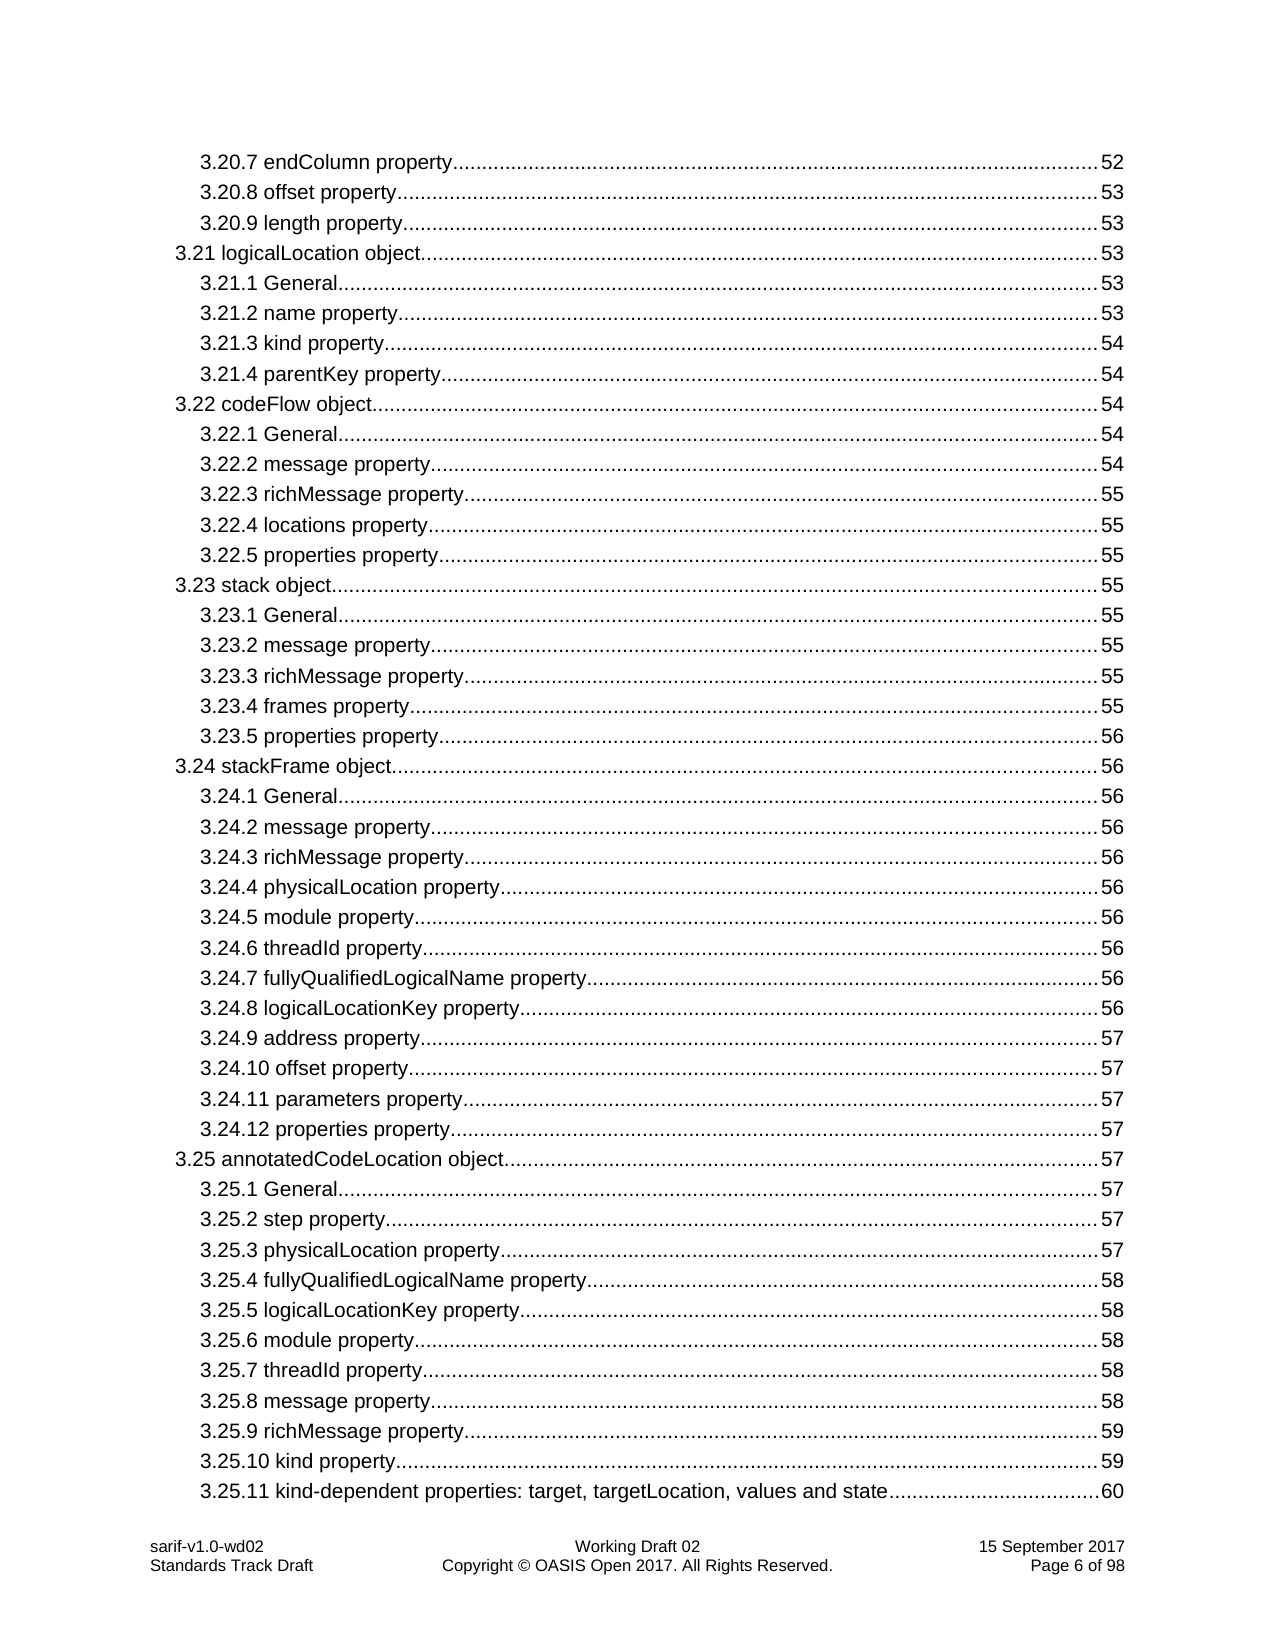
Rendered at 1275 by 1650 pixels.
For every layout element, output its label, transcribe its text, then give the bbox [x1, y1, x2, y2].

text 3.24.6 threadId property 56 [200, 935, 1125, 959]
text 3.23.4 frames property 55 [200, 694, 1125, 718]
text 3.21 logicalLocation object 53 [175, 241, 1125, 264]
text 3.24.11 parameters property 57 [200, 1086, 1125, 1110]
text 3.24.9 address property 57 [200, 1026, 1125, 1050]
text 3.24.5 module property 56 [200, 905, 1125, 929]
text 3.22.3 richMessage property 55 [200, 482, 1125, 506]
text 3.25.1 General 57 [200, 1177, 1125, 1201]
text 3.24.2 message property 56 [200, 814, 1125, 838]
text 3.22.5 properties property 55 [200, 543, 1125, 567]
text 3.25.10 kind property 59 [200, 1449, 1125, 1473]
text 3.24.10 offset property 57 [200, 1056, 1125, 1080]
text 3.20.9 length property 53 [200, 210, 1125, 234]
text 3.22 codeFlow object 54 [175, 392, 1125, 416]
text 3.25.11 kind-dependent properties: target, targetLocation, values and state 60 [200, 1479, 1125, 1503]
text 3.24.3 richMessage property 56 [200, 845, 1125, 869]
text 3.24.4 physicalLocation property 56 [200, 875, 1125, 899]
text 3.21.4 parentKey property 54 [200, 361, 1125, 385]
text 3.23.2 message property 55 [200, 633, 1125, 657]
text 3.24.12 properties property 57 [200, 1117, 1125, 1141]
text 3.25.9 richMessage property 59 [200, 1419, 1125, 1443]
text 3.23.5 properties property 56 [200, 724, 1125, 748]
text 3.25.2 step property 57 [200, 1207, 1125, 1231]
text 3.25.7 threadId property 58 [200, 1358, 1125, 1382]
text 3.23.1 General 55 [200, 603, 1125, 627]
text 3.24 stackFrame object 56 [175, 754, 1125, 778]
text 3.25.3 physicalLocation property 57 [200, 1237, 1125, 1261]
text 3.22.2 message property 54 [200, 452, 1125, 476]
text 3.24.8 logicalLocationKey property 56 [200, 996, 1125, 1020]
text 3.20.7 endColumn property 52 [200, 150, 1125, 174]
text 3.24.1 General 56 [200, 784, 1125, 808]
text 3.22.1 General 54 [200, 422, 1125, 446]
text 3.23 stack object 55 [175, 573, 1125, 597]
text 3.20.8 offset property 53 [200, 180, 1125, 204]
text 3.22.4 locations property 55 [200, 512, 1125, 536]
text 3.25.4 fullyQualifiedLogicalName property 58 [200, 1268, 1125, 1292]
text 3.21.2 name property 53 [200, 301, 1125, 325]
text 3.24.7 fullyQualifiedLogicalName property 56 [200, 966, 1125, 989]
text 3.25.5 logicalLocationKey property 58 [200, 1298, 1125, 1322]
text 3.25.6 module property 58 [200, 1328, 1125, 1352]
text 3.21.1 General 53 [200, 271, 1125, 295]
text 3.21.3 kind property 54 [200, 331, 1125, 355]
text 3.25 annotatedCodeLocation object 57 [175, 1147, 1125, 1171]
text 3.25.8 message property 58 [200, 1388, 1125, 1412]
text 3.23.3 richMessage property 55 [200, 663, 1125, 687]
